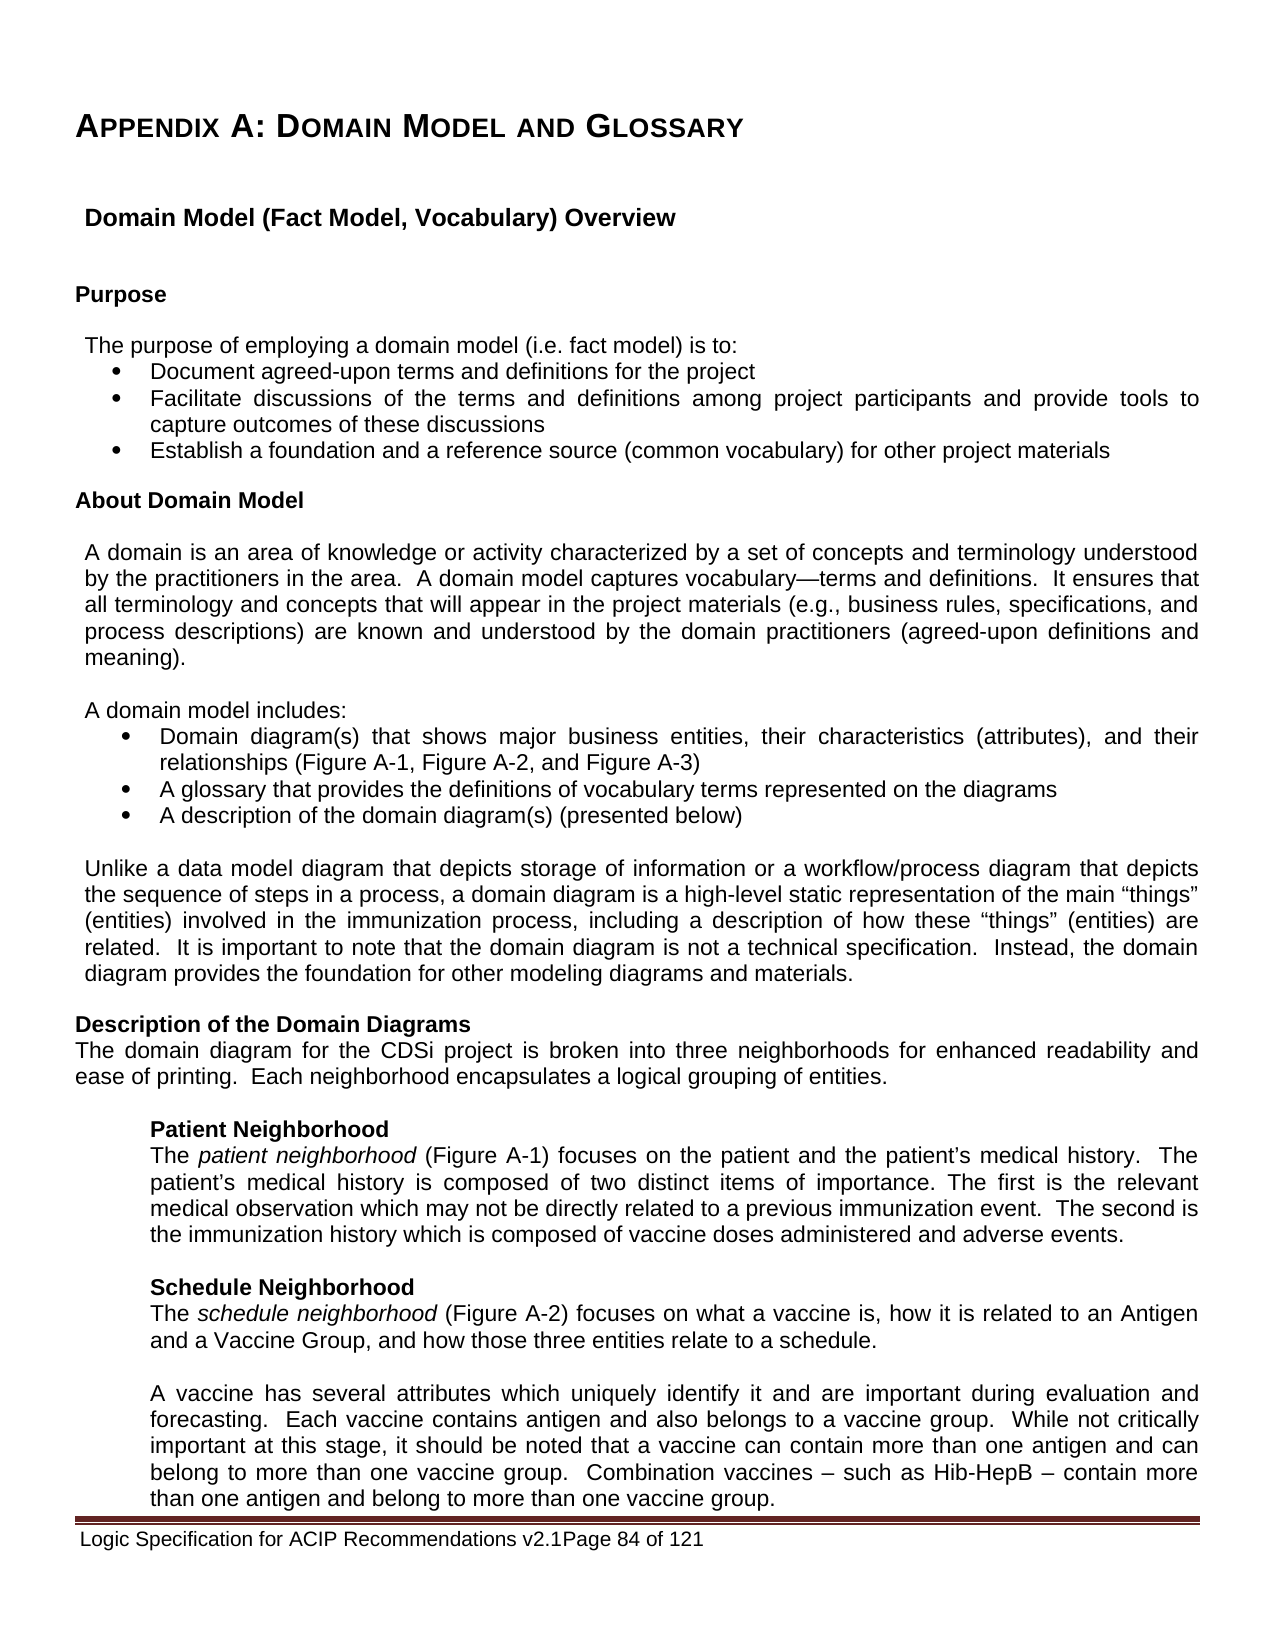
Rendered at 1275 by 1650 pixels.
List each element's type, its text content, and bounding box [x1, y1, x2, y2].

text A domain is an area of knowledge or activity characterized by a set of concepts and terminology understood by the practitioners in the area. A domain model captures vocabulary—terms and definitions. It ensures that all terminology and concepts that will appear in the project materials (e.g., business rules, specifications, and process descriptions) are known and understood by the domain practitioners (agreed-upon definitions and meaning). [84, 538, 1200, 670]
text The purpose of employing a domain model (i.e. fact model) is to: [75, 332, 1200, 358]
subtitle Appendix A: Domain Model and Glossary [75, 106, 1200, 145]
text Unlike a data model diagram that depicts storage of information or a workflow/process diagram that depicts the sequence of steps in a process, a domain diagram is a high-level static representation of the main “things” (entities) involved in the immunization process, including a description of how these “things” (entities) are related. It is important to note that the domain diagram is not a technical specification. Instead, the domain diagram provides the foundation for other modeling diagrams and materials. [84, 855, 1200, 987]
text A vaccine has several attributes which uniquely identify it and are important during evaluation and forecasting. Each vaccine contains antigen and also belongs to a vaccine group. While not critically important at this stage, it should be noted that a vaccine can contain more than one antigen and can belong to more than one vaccine group. Combination vaccines – such as Hib-HepB – contain more than one antigen and belong to more than one vaccine group. [150, 1379, 1200, 1511]
list A description of the domain diagram(s) (presented below) [122, 802, 1200, 828]
text Domain Model (Fact Model, Vocabulary) Overview [75, 203, 1200, 232]
text A domain model includes: [84, 697, 1200, 723]
text Description of the Domain Diagrams [75, 1011, 1200, 1037]
text Purpose [75, 281, 1200, 307]
list Facilitate discussions of the terms and definitions among project participants and provide tools to capture outcomes of these discussions [112, 384, 1200, 437]
text The schedule neighborhood (Figure A-2) focuses on what a vaccine is, how it is related to an Antigen and a Vaccine Group, and how those three entities relate to a schedule. [150, 1300, 1200, 1353]
list Domain diagram(s) that shows major business entities, their characteristics (attributes), and their relationships (Figure A-1, Figure A-2, and Figure A-3) [122, 723, 1200, 776]
text Patient Neighborhood [150, 1116, 1200, 1142]
text The patient neighborhood (Figure A-1) focuses on the patient and the patient’s medical history. The patient’s medical history is composed of two distinct items of importance. The first is the relevant medical observation which may not be directly related to a previous immunization event. The second is the immunization history which is composed of vaccine doses administered and adverse events. [150, 1142, 1200, 1248]
list A glossary that provides the definitions of vocabulary terms represented on the diagrams [122, 776, 1200, 802]
text About Domain Model [75, 487, 1200, 514]
text Schedule Neighborhood [150, 1274, 1200, 1300]
list Document agreed-upon terms and definitions for the project [112, 358, 1200, 384]
list Establish a foundation and a reference source (common vocabulary) for other project materials [112, 437, 1200, 463]
text The domain diagram for the CDSi project is broken into three neighborhoods for enhanced readability and ease of printing. Each neighborhood encapsulates a logical grouping of entities. [75, 1037, 1200, 1089]
